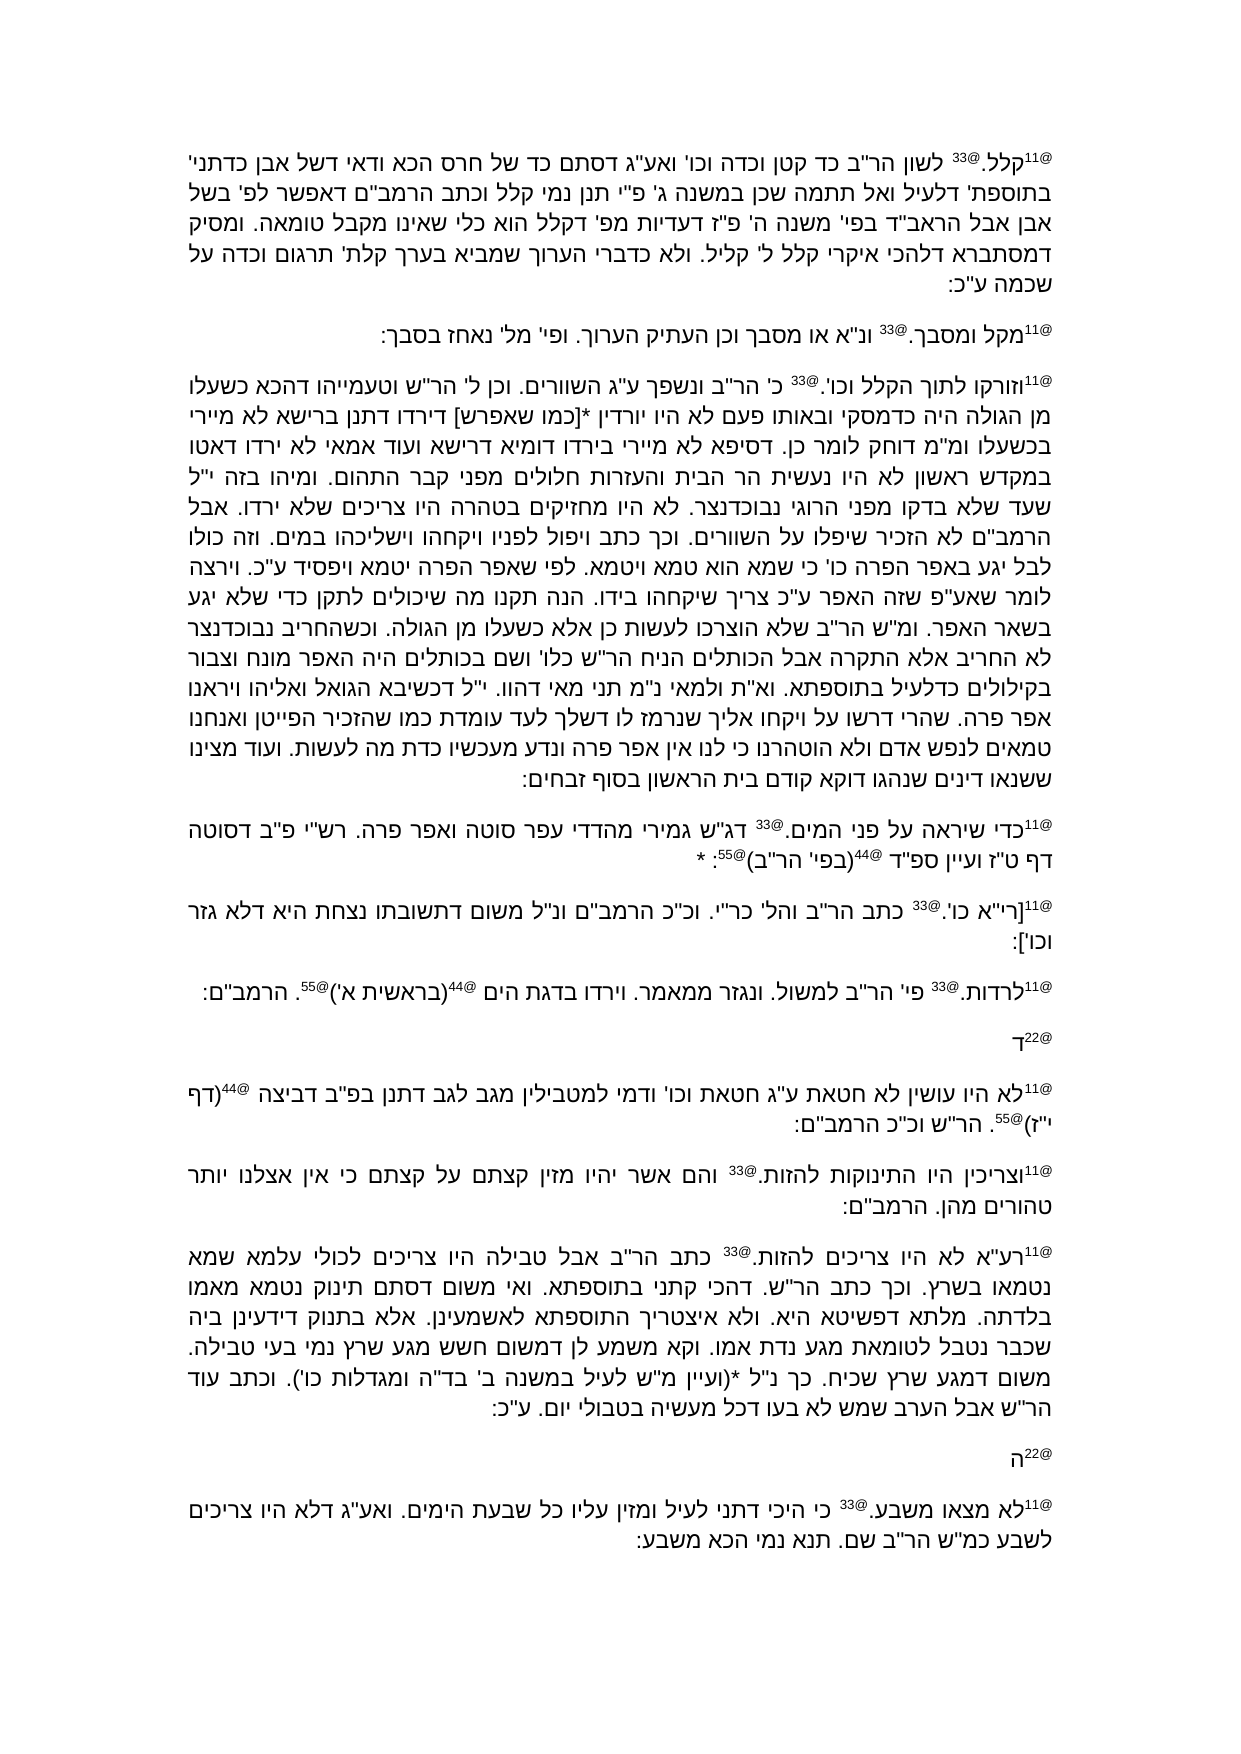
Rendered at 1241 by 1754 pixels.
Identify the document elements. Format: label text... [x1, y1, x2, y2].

text @11מקל ומסבך.@33 ונ"א או מסבך וכן העתיק הערוך. ופי' מל' נאחז בסבך: [187, 322, 1053, 348]
text @11קלל.@33 לשון הר"ב כד קטן וכדה וכו' ואע"ג דסתם כד של חרס הכא ודאי דשל אבן כדתני' בתוספת' דלעיל ואל תתמה שכן במשנה ג' פ"י תנן נמי קלל וכתב הרמב"ם דאפשר לפ' בשל אבן אבל הראב"ד בפי' משנה ה' פ"ז דעדיות מפ' דקלל הוא כלי שאינו מקבל טומאה. ומסיק דמסתברא דלהכי איקרי קלל ל' קליל. ולא כדברי הערוך שמביא בערך קלת' תרגום וכדה על שכמה ע"כ: [187, 150, 1053, 297]
text @11רע"א לא היו צריכים להזות.@33 כתב הר"ב אבל טבילה היו צריכים לכולי עלמא שמא נטמאו בשרץ. וכך כתב הר"ש. דהכי קתני בתוספתא. ואי משום דסתם תינוק נטמא מאמו בלדתה. מלתא דפשיטא היא. ולא איצטריך התוספתא לאשמעינן. אלא בתנוק דידעינן ביה שכבר נטבל לטומאת מגע נדת אמו. וקא משמע לן דמשום חשש מגע שרץ נמי בעי טבילה. משום דמגע שרץ שכיח. כך נ"ל *(ועיין מ"ש לעיל במשנה ב' בד"ה ומגדלות כו'). וכתב עוד הר"ש אבל הערב שמש לא בעו דכל מעשיה בטבולי יום. ע"כ: [187, 1244, 1053, 1421]
text @11לא מצאו משבע.@33 כי היכי דתני לעיל ומזין עליו כל שבעת הימים. ואע"ג דלא היו צריכים לשבע כמ"ש הר"ב שם. תנא נמי הכא משבע: [187, 1497, 1053, 1553]
text @11וצריכין היו התינוקות להזות.@33 והם אשר יהיו מזין קצתם על קצתם כי אין אצלנו יותר טהורים מהן. הרמב"ם: [187, 1162, 1053, 1219]
text @22ה [187, 1446, 1053, 1472]
text @22ד [187, 1030, 1053, 1057]
text @11וזורקו לתוך הקלל וכו'.@33 כ' הר"ב ונשפך ע"ג השוורים. וכן ל' הר"ש וטעמייהו דהכא כשעלו מן הגולה היה כדמסקי ובאותו פעם לא היו יורדין *[כמו שאפרש] דירדו דתנן ברישא לא מיירי בכשעלו ומ"מ דוחק לומר כן. דסיפא לא מיירי בירדו דומיא דרישא ועוד אמאי לא ירדו דאטו במקדש ראשון לא היו נעשית הר הבית והעזרות חלולים מפני קבר התהום. ומיהו בזה י"ל שעד שלא בדקו מפני הרוגי נבוכדנצר. לא היו מחזיקים בטהרה היו צריכים שלא ירדו. אבל הרמב"ם לא הזכיר שיפלו על השוורים. וכך כתב ויפול לפניו ויקחהו וישליכהו במים. וזה כולו לבל יגע באפר הפרה כו' כי שמא הוא טמא ויטמא. לפי שאפר הפרה יטמא ויפסיד ע"כ. וירצה לומר שאע"פ שזה האפר ע"כ צריך שיקחהו בידו. הנה תקנו מה שיכולים לתקן כדי שלא יגע בשאר האפר. ומ"ש הר"ב שלא הוצרכו לעשות כן אלא כשעלו מן הגולה. וכשהחריב נבוכדנצר לא החריב אלא התקרה אבל הכותלים הניח הר"ש כלו' ושם בכותלים היה האפר מונח וצבור בקילולים כדלעיל בתוספתא. וא"ת ולמאי נ"מ תני מאי דהוו. י"ל דכשיבא הגואל ואליהו ויראנו אפר פרה. שהרי דרשו על ויקחו אליך שנרמז לו דשלך לעד עומדת כמו שהזכיר הפייטן ואנחנו טמאים לנפש אדם ולא הוטהרנו כי לנו אין אפר פרה ונדע מעכשיו כדת מה לעשות. ועוד מצינו ששנאו דינים שנהגו דוקא קודם בית הראשון בסוף זבחים: [187, 373, 1053, 792]
text @11כדי שיראה על פני המים.@33 דג"ש גמירי מהדדי עפר סוטה ואפר פרה. רש"י פ"ב דסוטה דף ט"ז ועיין ספ"ד @44(בפי' הר"ב)@55: * [187, 817, 1053, 873]
text @11לא היו עושין לא חטאת ע"ג חטאת וכו' ודמי למטבילין מגב לגב דתנן בפ"ב דביצה @44(דף י"ז)@55. הר"ש וכ"כ הרמב"ם: [187, 1081, 1053, 1138]
text @11לרדות.@33 פי' הר"ב למשול. ונגזר ממאמר. וירדו בדגת הים @44(בראשית א')@55. הרמב"ם: [187, 979, 1053, 1006]
text @11[רי"א כו'.@33 כתב הר"ב והל' כר"י. וכ"כ הרמב"ם ונ"ל משום דתשובתו נצחת היא דלא גזר וכו']: [187, 898, 1053, 954]
